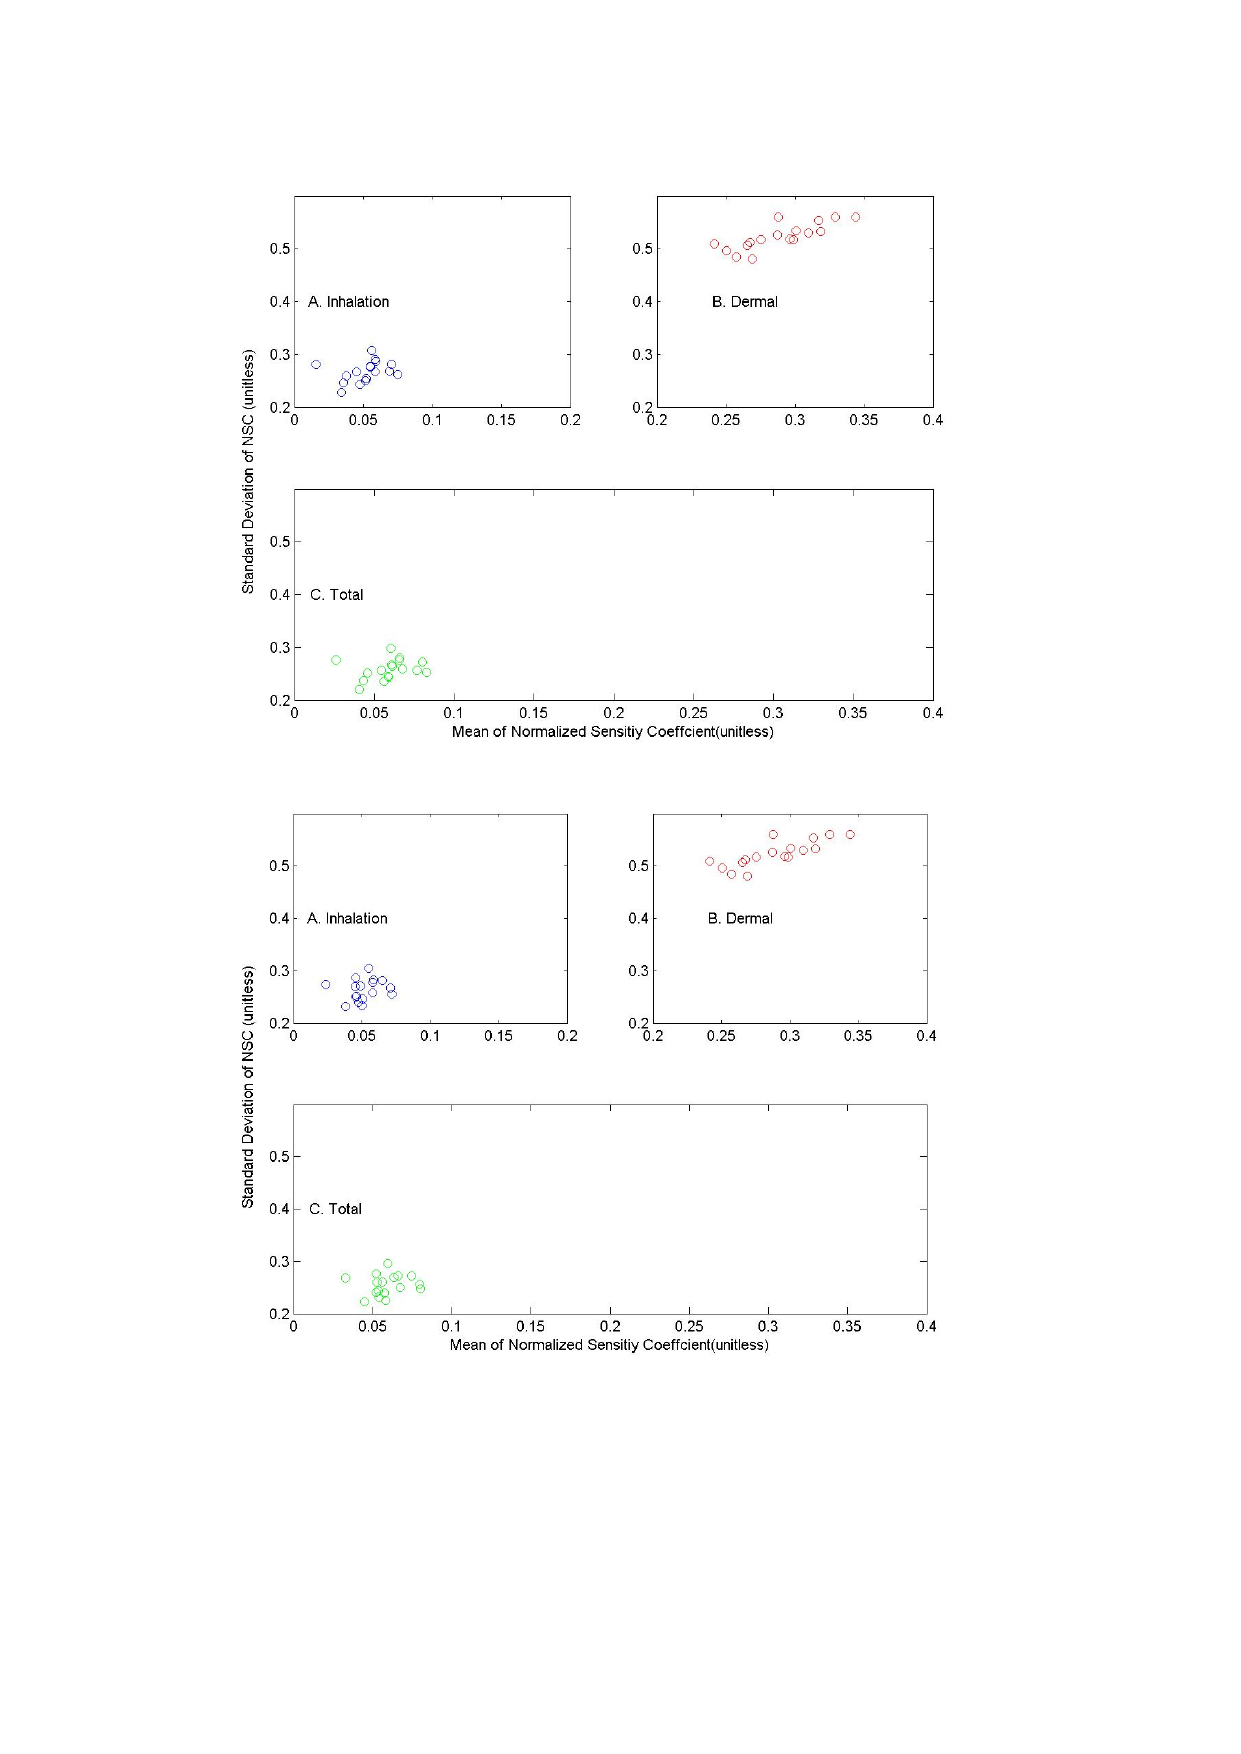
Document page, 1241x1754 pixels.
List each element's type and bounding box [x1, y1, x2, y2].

text [187, 150, 1053, 1386]
picture [187, 150, 1011, 1381]
